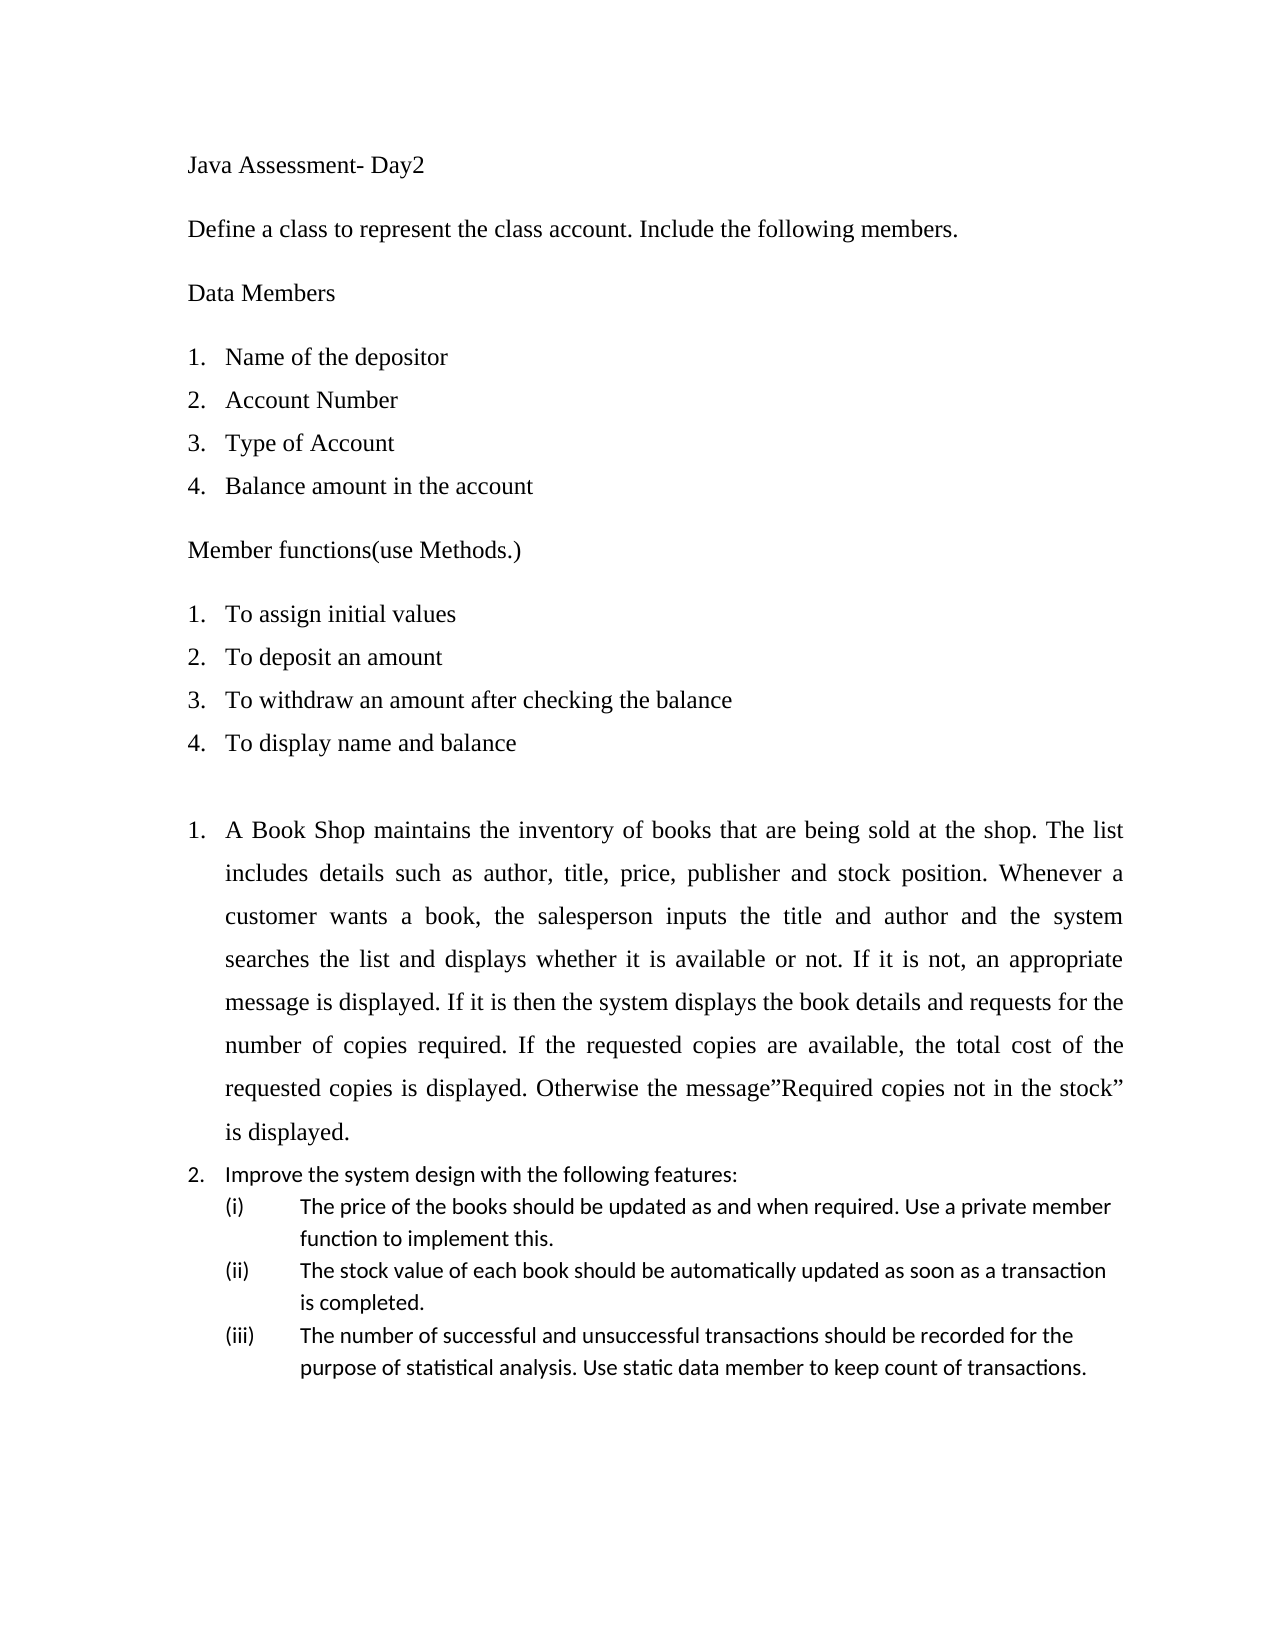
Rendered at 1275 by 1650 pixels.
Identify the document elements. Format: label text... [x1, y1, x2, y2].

list A Book Shop maintains the inventory of books that are being sold at the shop. The list includes details such as author, title, price, publisher and stock position. Whenever a customer wants a book, the salesperson inputs the title and author and the system searches the list and displays whether it is available or not. If it is not, an appropriate message is displayed. If it is then the system displays the book details and requests for the number of copies required. If the requested copies are available, the total cost of the requested copies is displayed. Otherwise the message”Required copies not in the stock” is displayed. [187, 815, 1125, 1145]
text Java Assessment- Day2 [187, 150, 1125, 179]
list To assign initial values [187, 599, 1125, 628]
list Balance amount in the account [187, 471, 1125, 500]
list To display name and balance [187, 728, 1125, 757]
list Type of Account [187, 428, 1125, 457]
list Name of the depositor [187, 342, 1125, 371]
list To deposit an amount [187, 642, 1125, 671]
list The price of the books should be updated as and when required. Use a private member function to implement this. [225, 1192, 1125, 1252]
text Member functions(use Methods.) [150, 535, 1125, 564]
list The number of successful and unsuccessful transactions should be recorded for the purpose of statistical analysis. Use static data member to keep count of transactions. [225, 1321, 1125, 1381]
list Improve the system design with the following features: [187, 1160, 1125, 1188]
text Define a class to represent the class account. Include the following members. [187, 214, 1125, 243]
list The stock value of each book should be automatically updated as soon as a transaction is completed. [225, 1256, 1125, 1317]
list To withdraw an amount after checking the balance [187, 685, 1125, 714]
text Data Members [150, 278, 1125, 307]
list Account Number [187, 385, 1125, 414]
